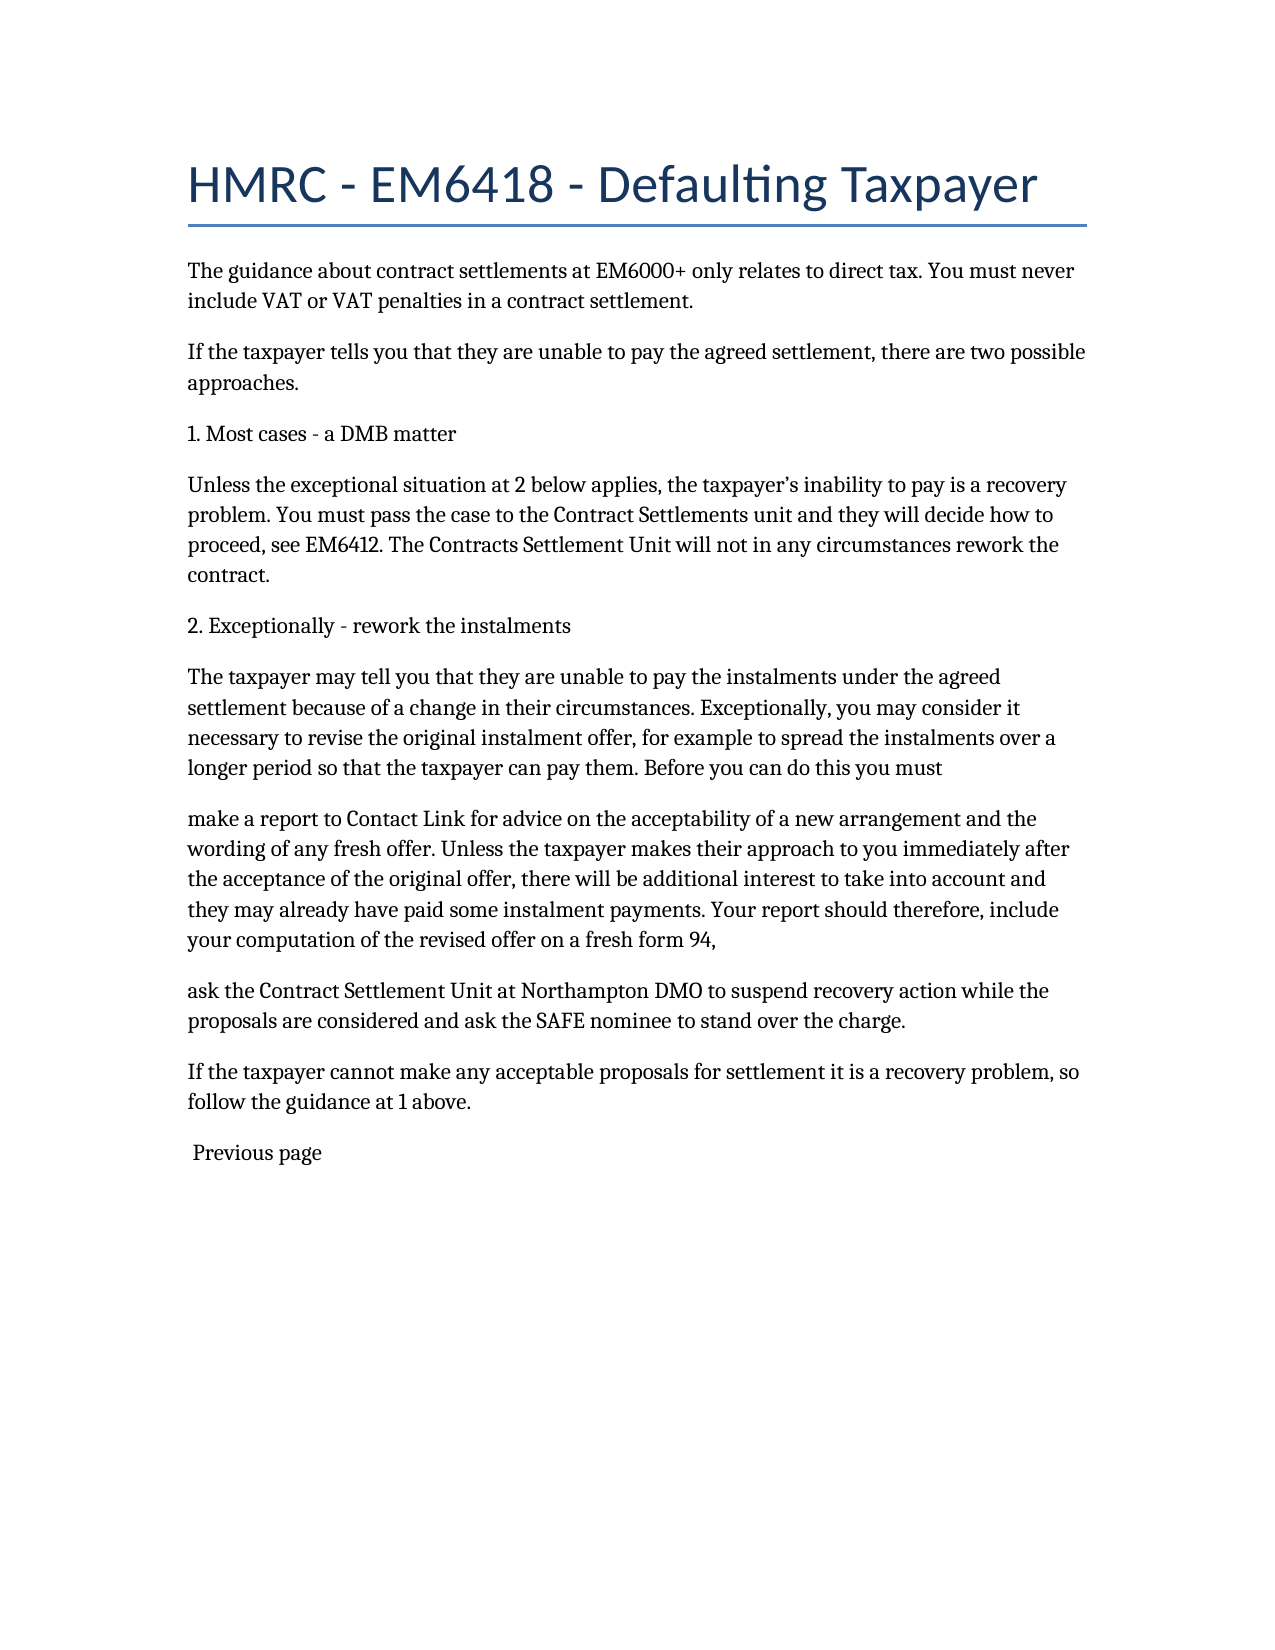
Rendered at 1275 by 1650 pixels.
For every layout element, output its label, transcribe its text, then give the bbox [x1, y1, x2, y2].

text The guidance about contract settlements at EM6000+ only relates to direct tax. You must never include VAT or VAT penalties in a contract settlement. [187, 258, 1087, 314]
text If the taxpayer tells you that they are unable to pay the agreed settlement, there are two possible approaches. [187, 339, 1087, 396]
text Unless the exceptional situation at 2 below applies, the taxpayer’s inability to pay is a recovery problem. You must pass the case to the Contract Settlements unit and they will decide how to proceed, see EM6412. The Contracts Settlement Unit will not in any circumstances rework the contract. [187, 471, 1087, 588]
text The taxpayer may tell you that they are unable to pay the instalments under the agreed settlement because of a change in their circumstances. Exceptionally, you may consider it necessary to revise the original instalment offer, for example to spread the instalments over a longer period so that the taxpayer can pay them. Before you can do this you must [187, 664, 1087, 781]
text If the taxpayer cannot make any acceptable proposals for settlement it is a recovery problem, so follow the guidance at 1 above. [187, 1059, 1087, 1115]
text Previous page [187, 1140, 1087, 1166]
title HMRC - EM6418 - Defaulting Taxpayer [187, 150, 1087, 227]
text ask the Contract Settlement Unit at Northampton DMO to suspend recovery action while the proposals are considered and ask the SAFE nominee to stand over the charge. [187, 978, 1087, 1034]
text 2. Exceptionally - rework the instalments [187, 613, 1087, 639]
text 1. Most cases - a DMB matter [187, 420, 1087, 447]
text make a report to Contact Link for advice on the acceptability of a new arrangement and the wording of any fresh offer. Unless the taxpayer makes their approach to you immediately after the acceptance of the original offer, there will be additional interest to take into account and they may already have paid some instalment payments. Your report should therefore, include your computation of the revised offer on a fresh form 94, [187, 806, 1087, 953]
